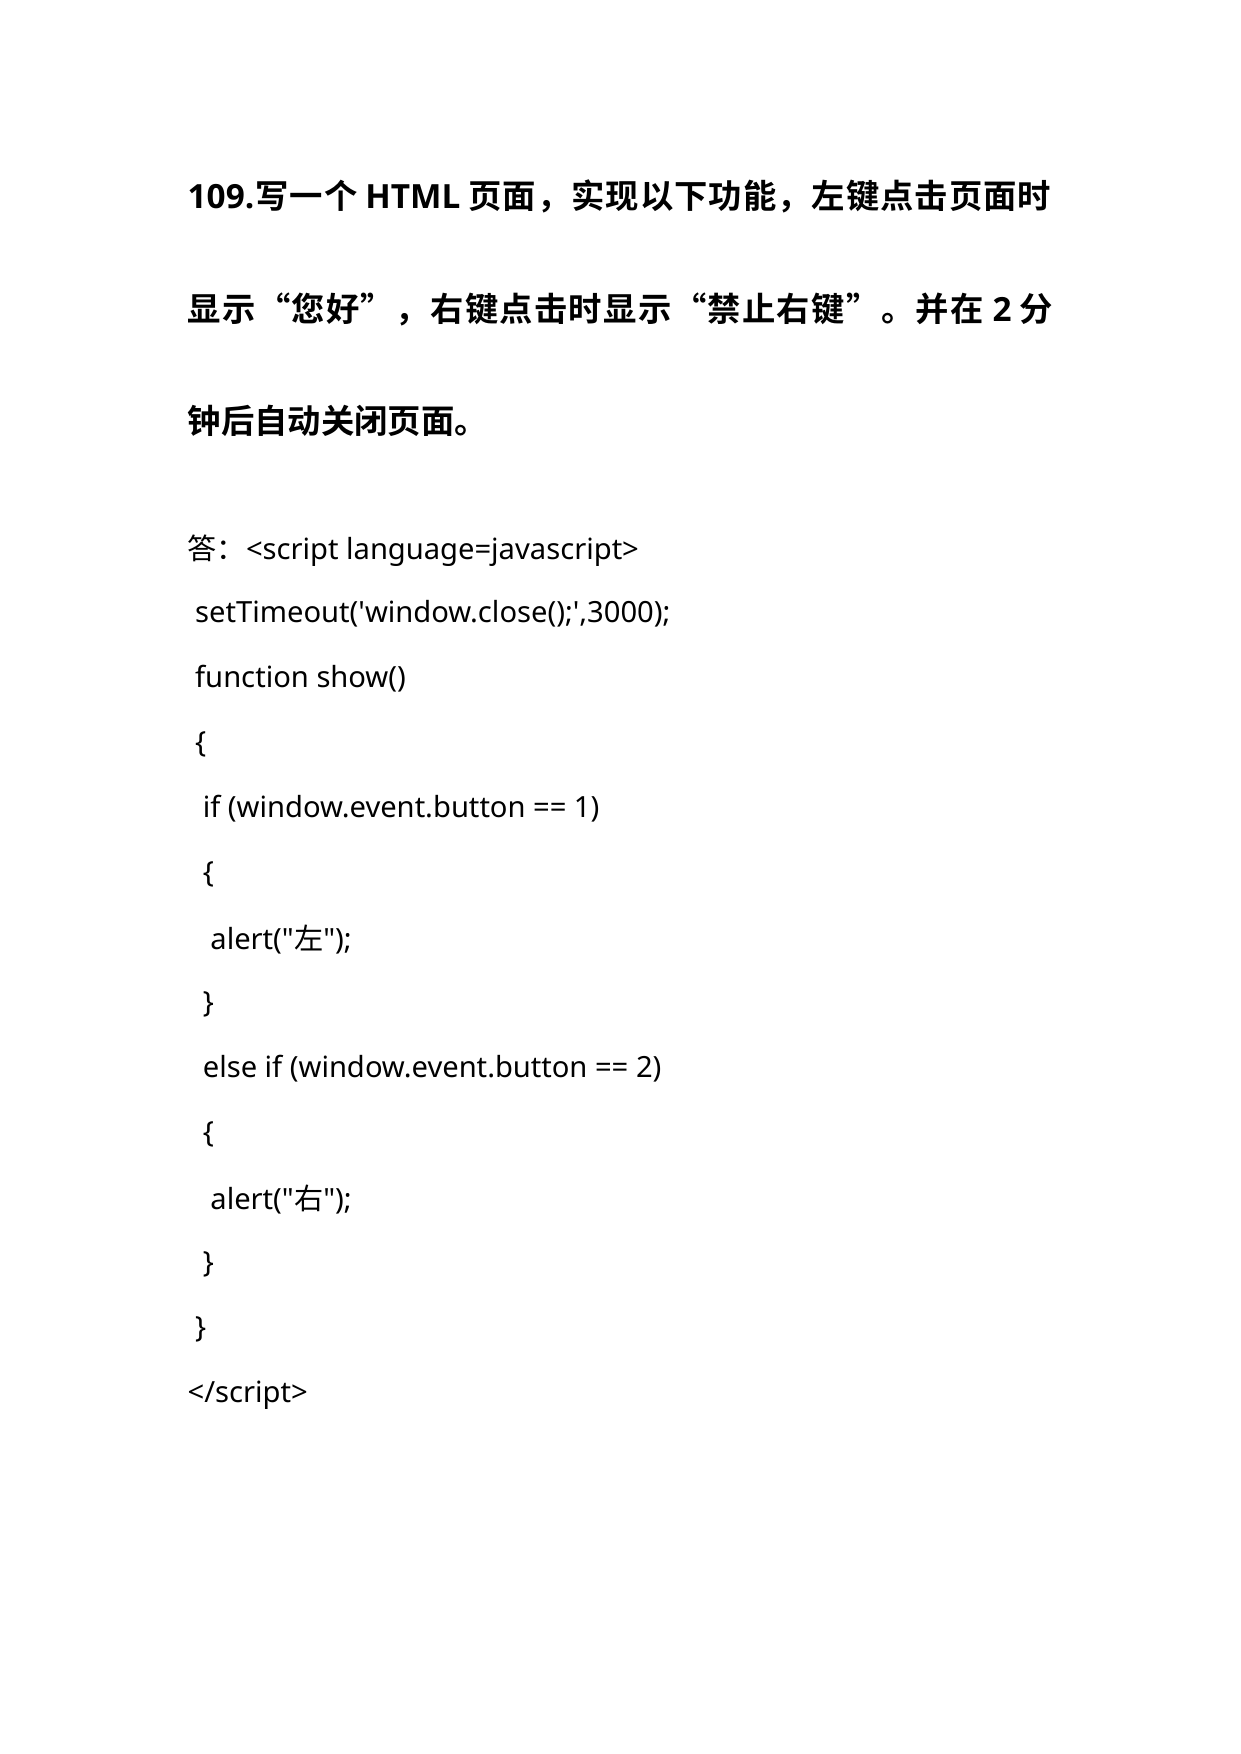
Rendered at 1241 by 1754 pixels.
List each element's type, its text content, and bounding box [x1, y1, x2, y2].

subtitle 109.写一个HTML页面，实现以下功能，左键点击页面时显示“您好”，右键点击时显示“禁止右键”。并在2分钟后自动关闭页面。 [187, 162, 1053, 452]
text function show() [187, 644, 1053, 709]
text alert("左"); [187, 904, 1053, 969]
text setTimeout('window.close();',3000); [187, 579, 1053, 644]
text </script> [187, 1359, 1053, 1424]
text } [187, 1294, 1053, 1359]
text alert("右"); [187, 1164, 1053, 1229]
text } [187, 1229, 1053, 1294]
text { [187, 839, 1053, 904]
text if (window.event.button == 1) [187, 774, 1053, 839]
text } [187, 969, 1053, 1034]
text 答：<script language=javascript> [187, 514, 1053, 579]
text else if (window.event.button == 2) [187, 1034, 1053, 1099]
text { [187, 1099, 1053, 1164]
text { [187, 709, 1053, 774]
